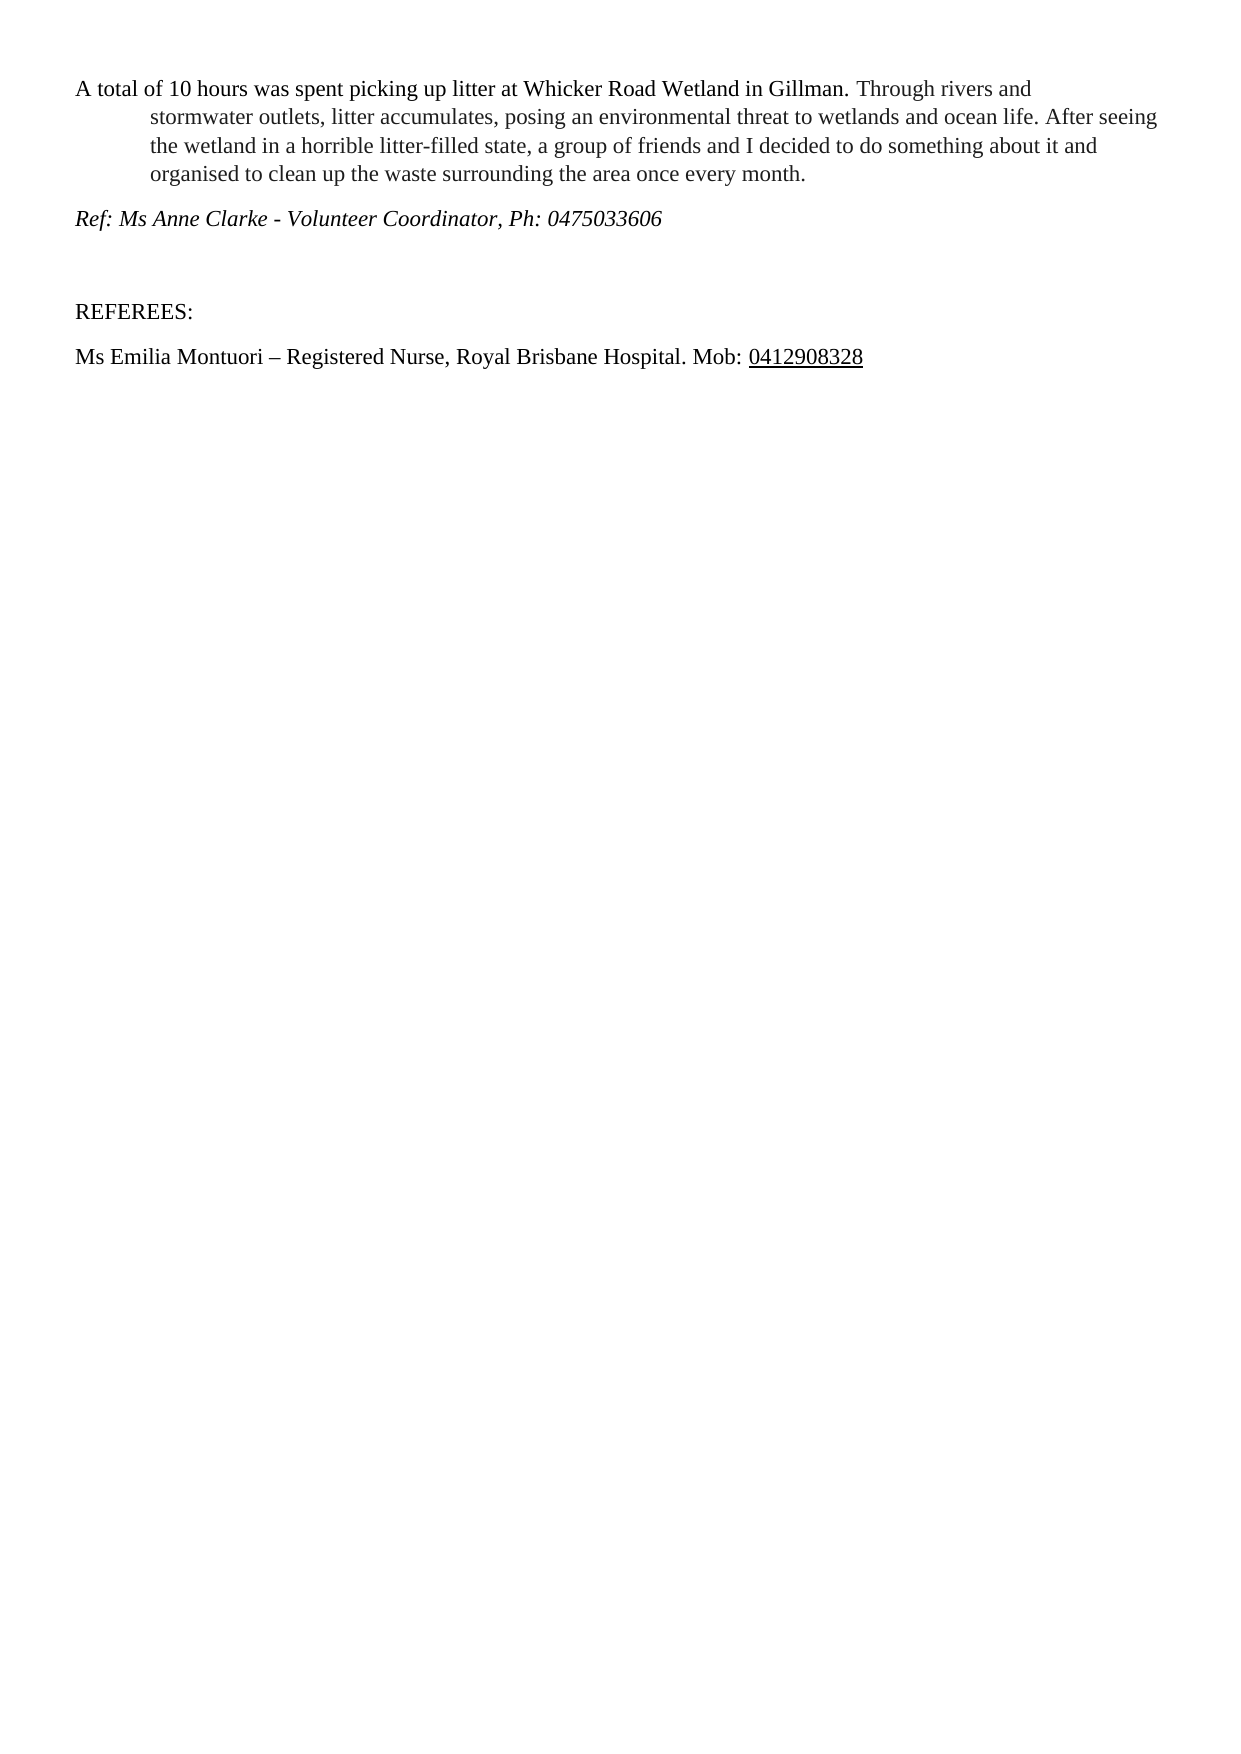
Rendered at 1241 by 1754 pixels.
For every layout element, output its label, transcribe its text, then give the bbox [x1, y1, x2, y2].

text Ms Emilia Montuori – Registered Nurse, Royal Brisbane Hospital. Mob: 0412908328 [75, 343, 1165, 370]
text REFEREES: [75, 298, 1165, 324]
text Ref: Ms Anne Clarke - Volunteer Coordinator, Ph: 0475033606 [75, 205, 1165, 232]
text A total of 10 hours was spent picking up litter at Whicker Road Wetland in Gillman. Through rivers and stormwater outlets, litter accumulates, posing an environmental threat to wetlands and ocean life. After seeing the wetland in a horrible litter-filled state, a group of friends and I decided to do something about it and organised to clean up the waste surrounding the area once every month. [75, 75, 1165, 187]
